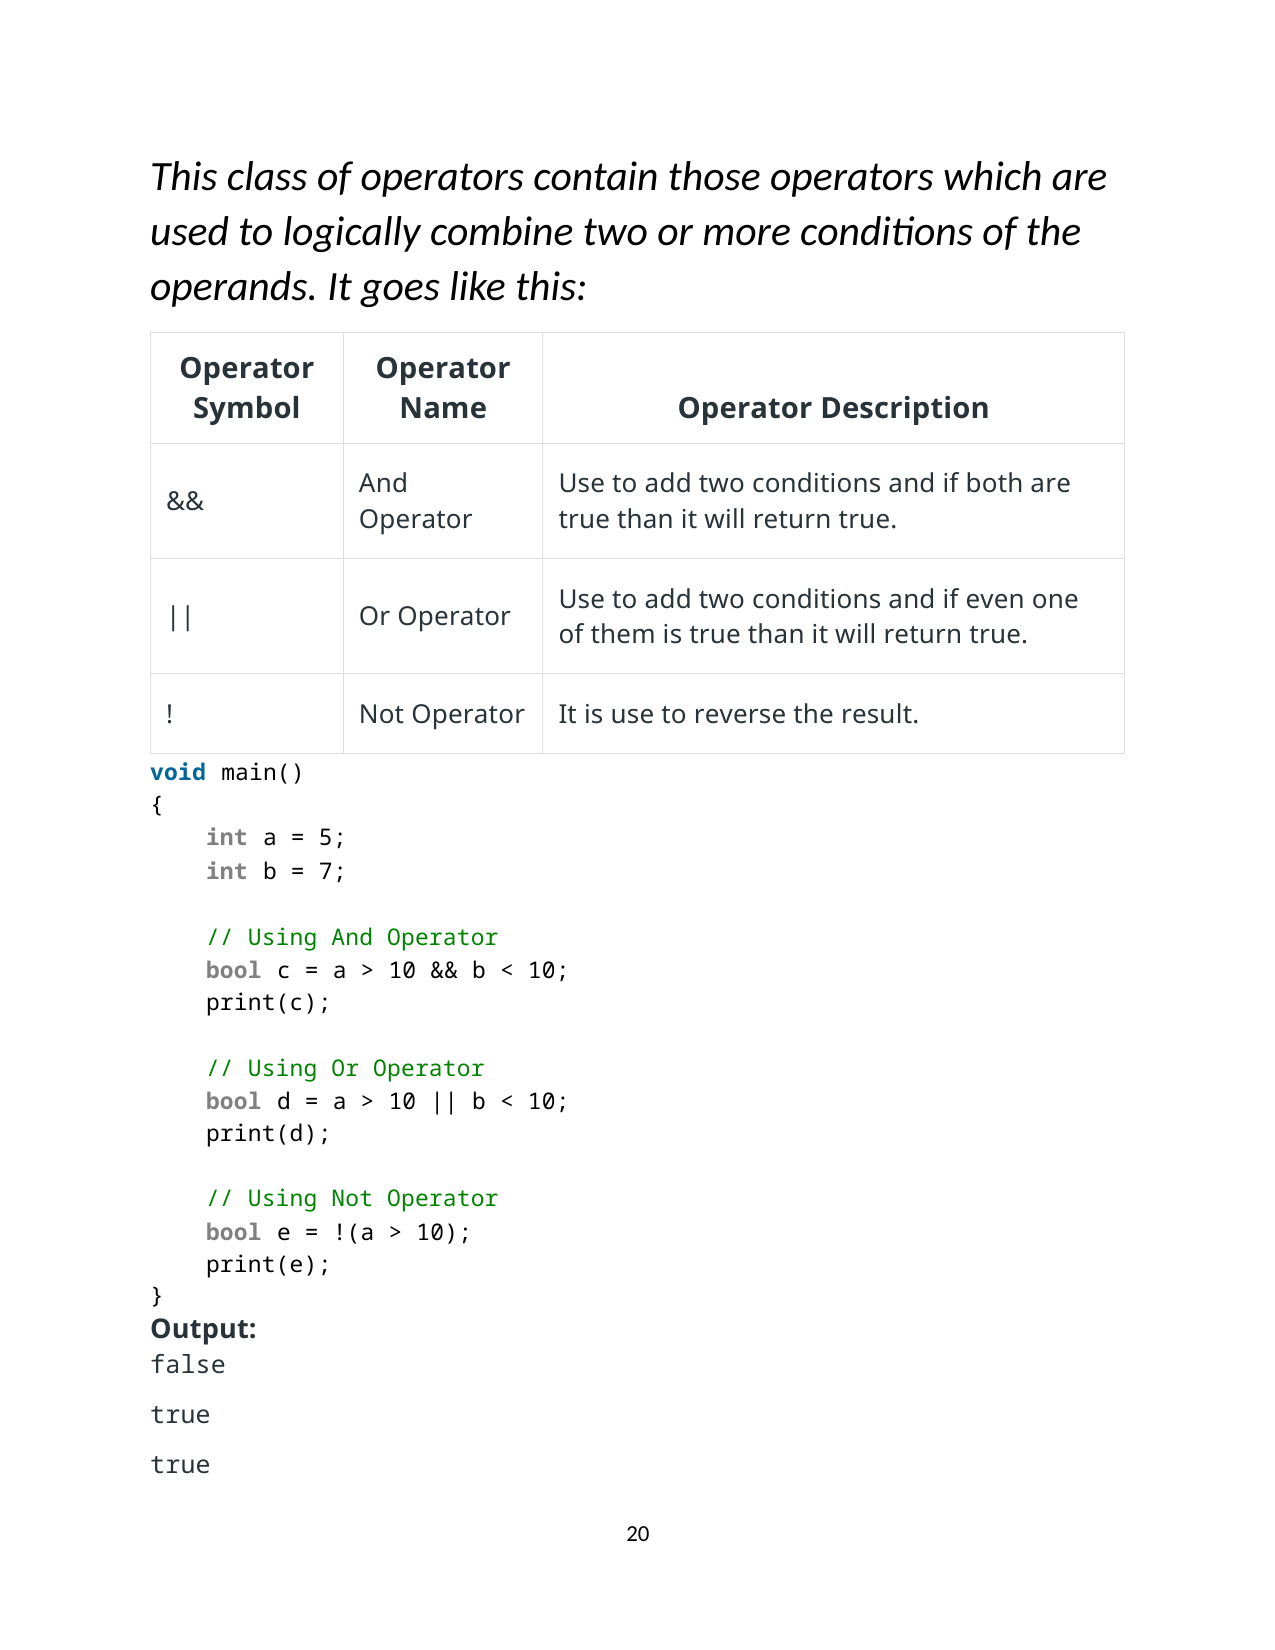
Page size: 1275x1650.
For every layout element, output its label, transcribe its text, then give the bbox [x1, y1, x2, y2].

text // Using Or Operator [150, 1052, 1125, 1083]
table_header Operator Description [543, 333, 1124, 442]
table_cell And Operator [344, 444, 542, 558]
text // Using And Operator [150, 921, 1125, 952]
text bool d = a > 10 || b < 10; [150, 1083, 1125, 1117]
text Output: [150, 1310, 1125, 1347]
text int b = 7; [150, 853, 1125, 887]
table_cell && [151, 444, 343, 558]
text print(c); [150, 986, 1125, 1017]
text false [150, 1347, 1125, 1381]
text true [150, 1446, 1125, 1480]
table_cell Use to add two conditions and if both are true than it will return true. [543, 444, 1124, 558]
text print(e); [150, 1247, 1125, 1279]
table_cell It is use to reverse the result. [543, 674, 1124, 753]
text { [150, 787, 1125, 819]
text This class of operators contain those operators which are used to logically combine two or more conditions of the operands. It goes like this: [150, 150, 1125, 311]
text print(d); [150, 1117, 1125, 1148]
text bool c = a > 10 && b < 10; [150, 952, 1125, 986]
table_cell Or Operator [344, 559, 542, 673]
text bool e = !(a > 10); [150, 1213, 1125, 1247]
table_cell || [151, 559, 343, 673]
text int a = 5; [150, 819, 1125, 853]
text true [150, 1397, 1125, 1431]
table_cell Not Operator [344, 674, 542, 753]
text // Using Not Operator [150, 1182, 1125, 1213]
text } [150, 1279, 1125, 1310]
table_header Operator Name [344, 333, 542, 442]
table_cell Use to add two conditions and if even one of them is true than it will return true. [543, 559, 1124, 673]
table_header Operator Symbol [151, 333, 343, 442]
text void main() [150, 754, 1125, 787]
table_cell ! [151, 674, 343, 753]
